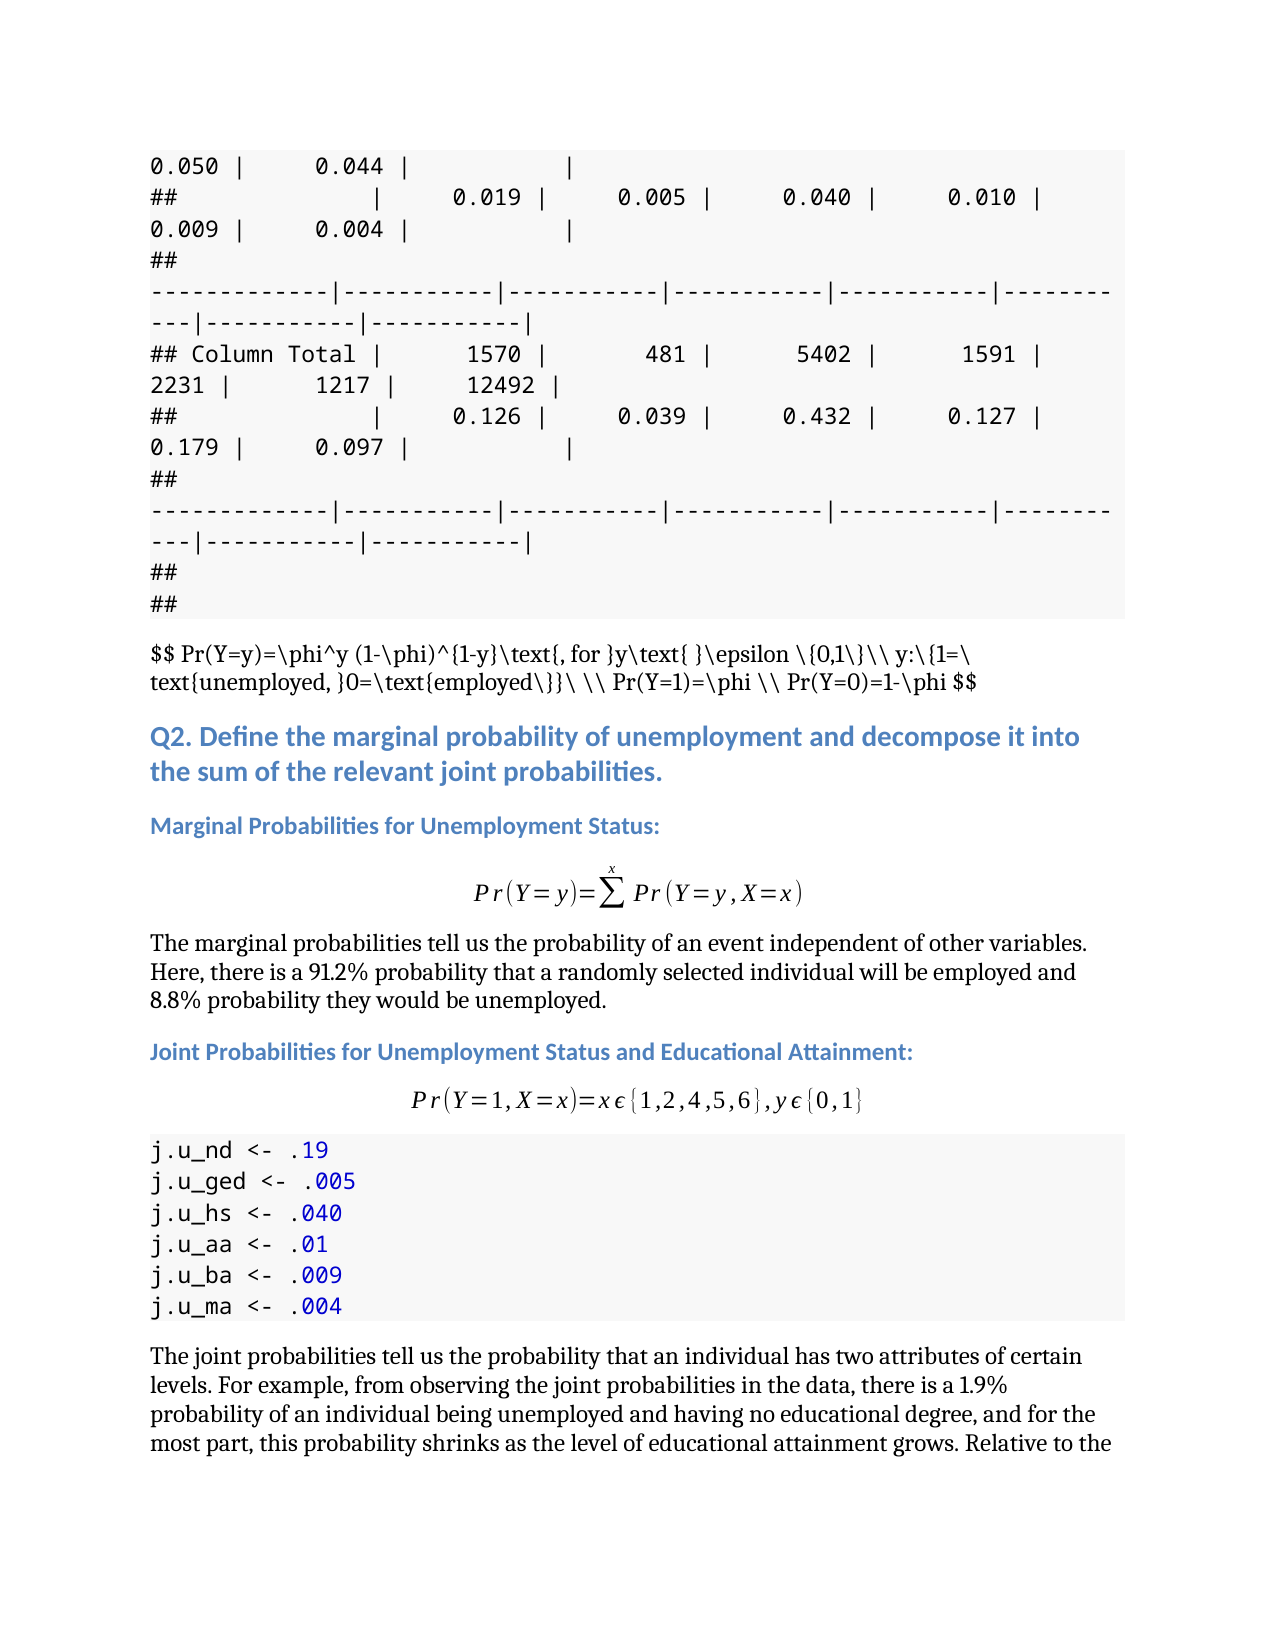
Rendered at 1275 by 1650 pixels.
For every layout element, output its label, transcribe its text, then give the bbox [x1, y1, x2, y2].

subtitle Marginal Probabilities for Unemployment Status: [150, 810, 1125, 841]
text The marginal probabilities tell us the probability of an event independent of other variables. Here, there is a 91.2% probability that a randomly selected individual will be employed and 8.8% probability they would be unemployed. [150, 929, 1125, 1015]
text $$ Pr(Y=y)=\phi^y (1-\phi)^{1-y}\text{, for }y\text{ }\epsilon \{0,1\}\\ y:\{1=\text{unemployed, }0=\text{employed\}}\ \\ Pr(Y=1)=\phi \\ Pr(Y=0)=1-\phi $$ [150, 639, 1125, 697]
text j.u_nd <- .19 j.u_ged <- .005 j.u_hs <- .040 j.u_aa <- .01 j.u_ba <- .009 j.u_ma <- .004 [329, 1134, 1125, 1321]
subtitle Joint Probabilities for Unemployment Status and Educational Attainment: [150, 1036, 1125, 1066]
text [150, 1342, 1125, 1457]
subtitle Q2. Define the marginal probability of unemployment and decompose it into the sum of the relevant joint probabilities. [150, 718, 1125, 789]
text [150, 150, 1125, 619]
